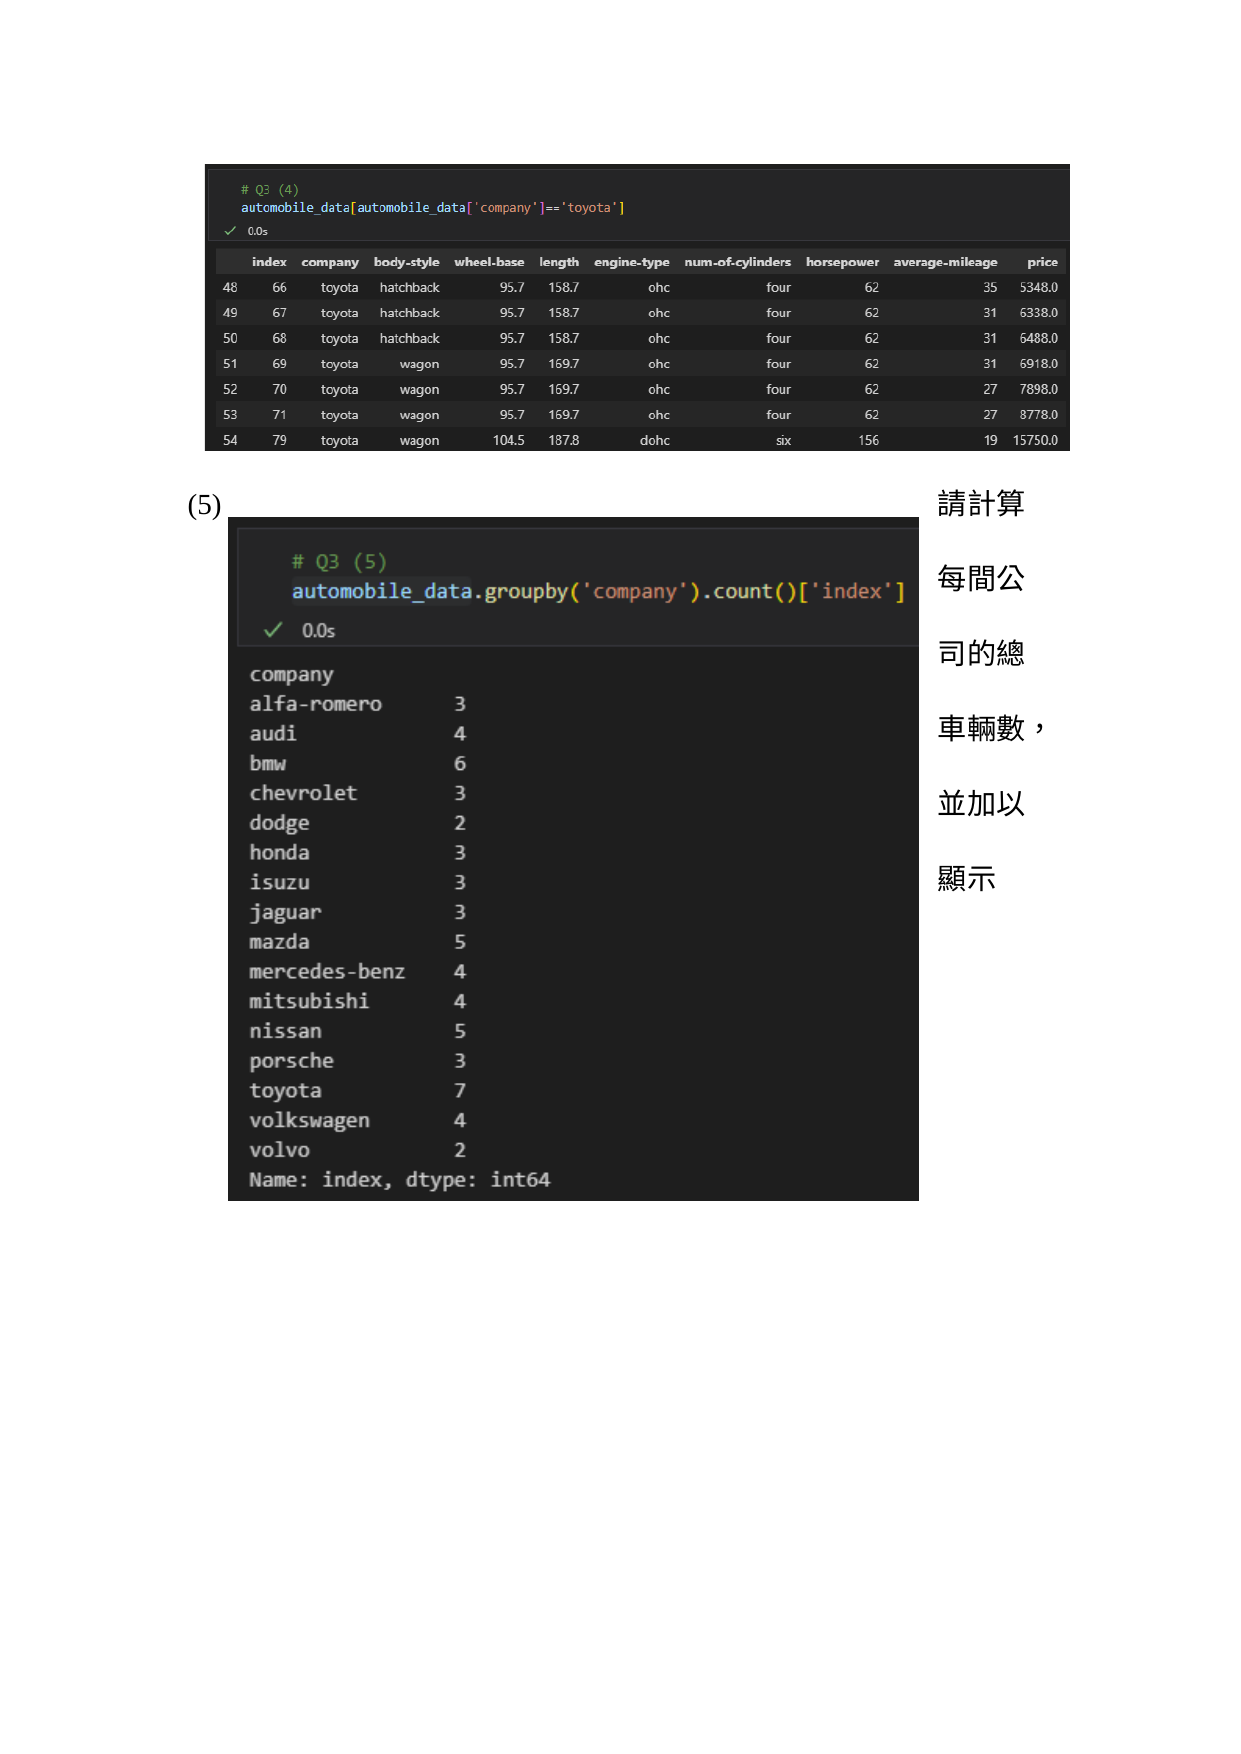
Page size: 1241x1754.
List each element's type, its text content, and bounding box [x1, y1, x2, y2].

picture [204, 164, 1070, 451]
picture [228, 517, 919, 1201]
